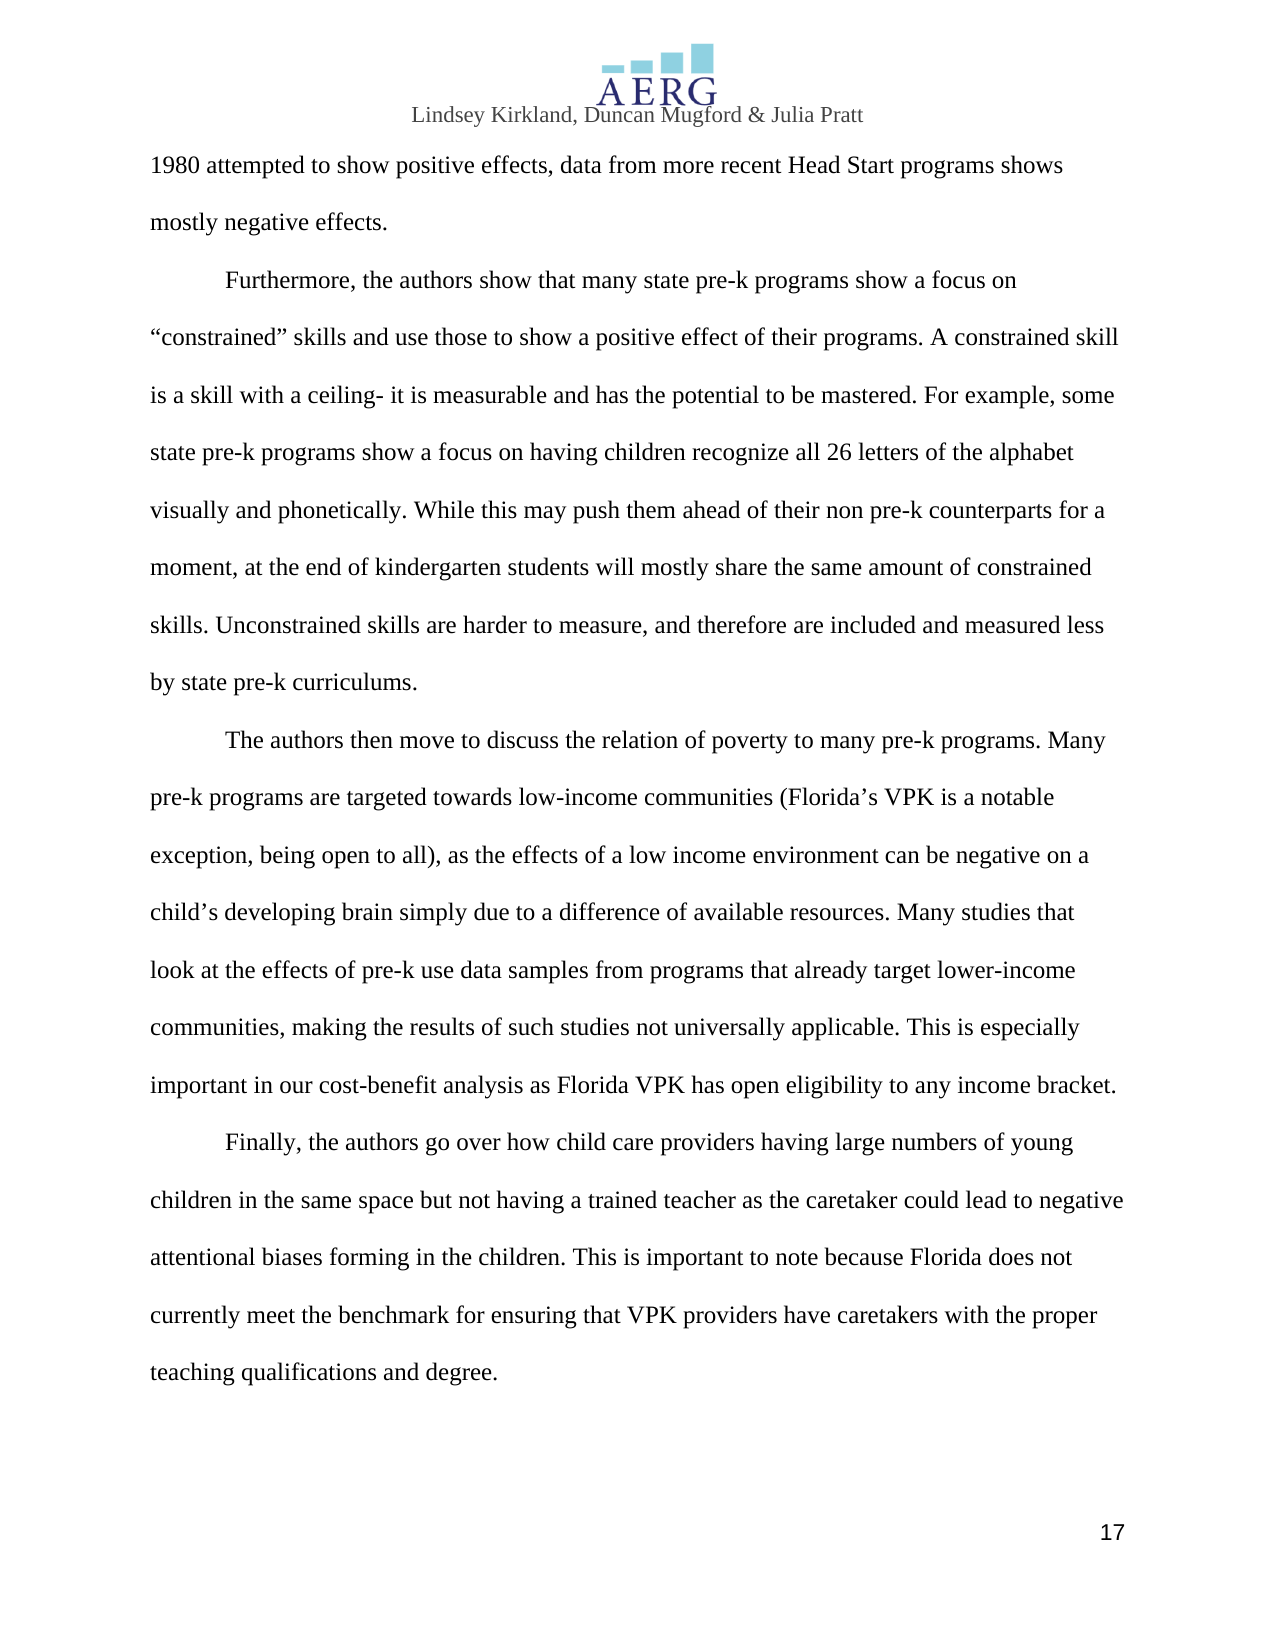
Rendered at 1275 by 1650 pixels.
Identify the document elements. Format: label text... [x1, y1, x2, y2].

text The authors then move to discuss the relation of poverty to many pre-k programs. Many pre-k programs are targeted towards low-income communities (Florida’s VPK is a notable exception, being open to all), as the effects of a low income environment can be negative on a child’s developing brain simply due to a difference of available resources. Many studies that look at the effects of pre-k use data samples from programs that already target lower-income communities, making the results of such studies not universally applicable. This is especially important in our cost-benefit analysis as Florida VPK has open eligibility to any income bracket. [150, 725, 1125, 1099]
picture [548, 37, 758, 113]
text Finally, the authors go over how child care providers having large numbers of young children in the same space but not having a trained teacher as the caretaker could lead to negative attentional biases forming in the children. This is important to note because Florida does not currently meet the benchmark for ensuring that VPK providers have caretakers with the proper teaching qualifications and degree. [150, 1127, 1125, 1386]
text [150, 150, 1125, 236]
picture [588, 108, 596, 113]
text Furthermore, the authors show that many state pre-k programs show a focus on “constrained” skills and use those to show a positive effect of their programs. A constrained skill is a skill with a ceiling- it is measurable and has the potential to be mastered. For example, some state pre-k programs show a focus on having children recognize all 26 letters of the alphabet visually and phonetically. While this may push them ahead of their non pre-k counterparts for a moment, at the end of kindergarten students will mostly share the same amount of constrained skills. Unconstrained skills are harder to measure, and therefore are included and measured less by state pre-k curriculums. [150, 265, 1125, 696]
